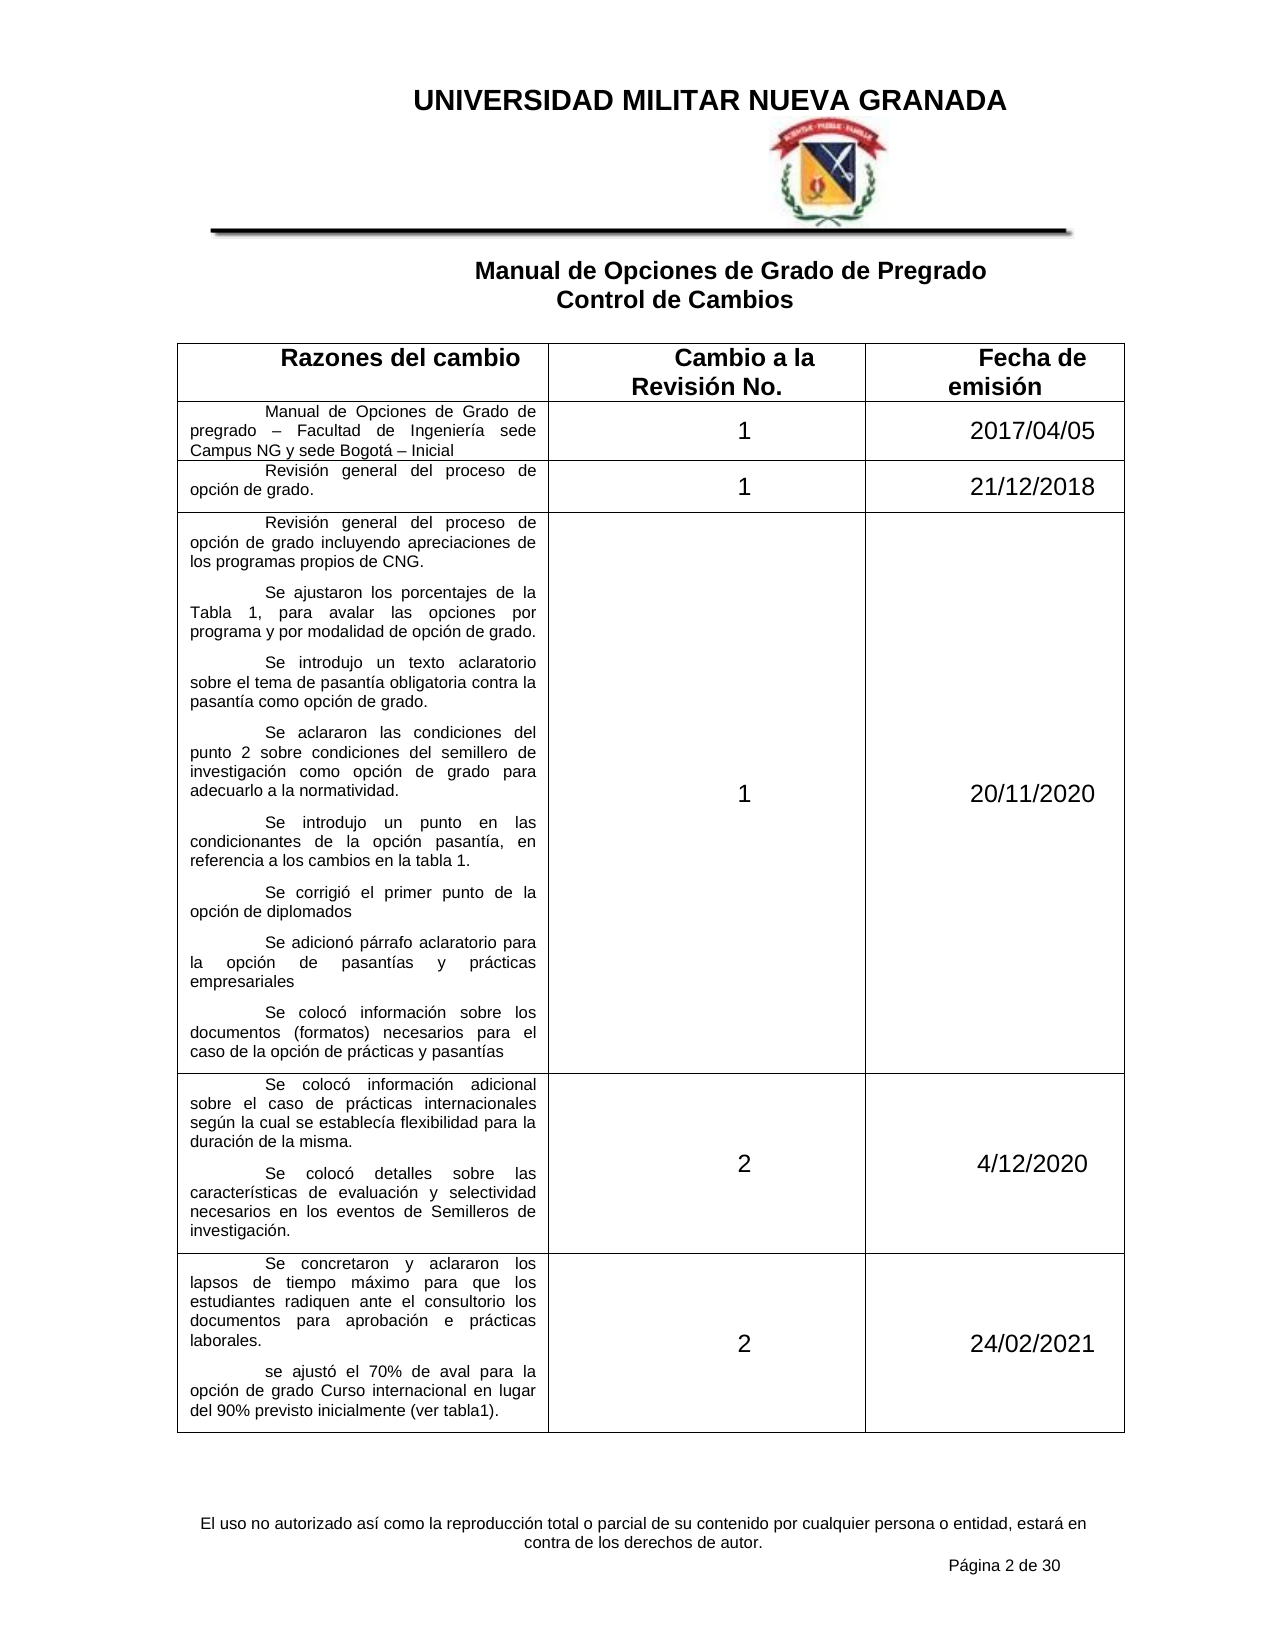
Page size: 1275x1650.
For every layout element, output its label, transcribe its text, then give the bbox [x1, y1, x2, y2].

table_cell 1 [549, 461, 865, 512]
table_header Razones del cambio [178, 344, 548, 401]
table_cell 1 [549, 402, 865, 459]
table_cell Revisión general del proceso de opción de grado incluyendo apreciaciones de los programas propios de CNG. Se ajustaron los porcentajes de la Tabla 1, para avalar las opciones por programa y por modalidad de opción de grado. Se introdujo un texto aclaratorio sobre el tema de pasantía obligatoria contra la pasantía como opción de grado. Se aclararon las condiciones del punto 2 sobre condiciones del semillero de investigación como opción de grado para adecuarlo a la normatividad. Se introdujo un punto en las condicionantes de la opción pasantía, en referencia a los cambios en la tabla 1. Se corrigió el primer punto de la opción de diplomados Se adicionó párrafo aclaratorio para la opción de pasantías y prácticas empresariales Se colocó información sobre los documentos (formatos) necesarios para el caso de la opción de prácticas y pasantías [178, 513, 548, 1073]
table_header Cambio a la Revisión No. [549, 344, 865, 401]
table_cell Manual de Opciones de Grado de pregrado – Facultad de Ingeniería sede Campus NG y sede Bogotá – Inicial [178, 402, 548, 459]
table_cell 20/11/2020 [866, 513, 1124, 1073]
table_cell 24/02/2021 [866, 1254, 1124, 1432]
table_cell Se concretaron y aclararon los lapsos de tiempo máximo para que los estudiantes radiquen ante el consultorio los documentos para aprobación e prácticas laborales. se ajustó el 70% de aval para la opción de grado Curso internacional en lugar del 90% previsto inicialmente (ver tabla1). [178, 1254, 548, 1432]
table_cell 2 [549, 1074, 865, 1253]
picture [210, 116, 1075, 242]
table_cell 1 [549, 513, 865, 1073]
table_cell 4/12/2020 [866, 1074, 1124, 1253]
table_cell 2 [549, 1254, 865, 1432]
table_cell 2017/04/05 [866, 402, 1124, 459]
table_cell 21/12/2018 [866, 461, 1124, 512]
table_cell Revisión general del proceso de opción de grado. [178, 461, 548, 512]
list Control de Cambios [177, 285, 1098, 314]
table_header Fecha de emisión [866, 344, 1124, 401]
table_cell Se colocó información adicional sobre el caso de prácticas internacionales según la cual se establecía flexibilidad para la duración de la misma. Se colocó detalles sobre las características de evaluación y selectividad necesarios en los eventos de Semilleros de investigación. [178, 1074, 548, 1253]
